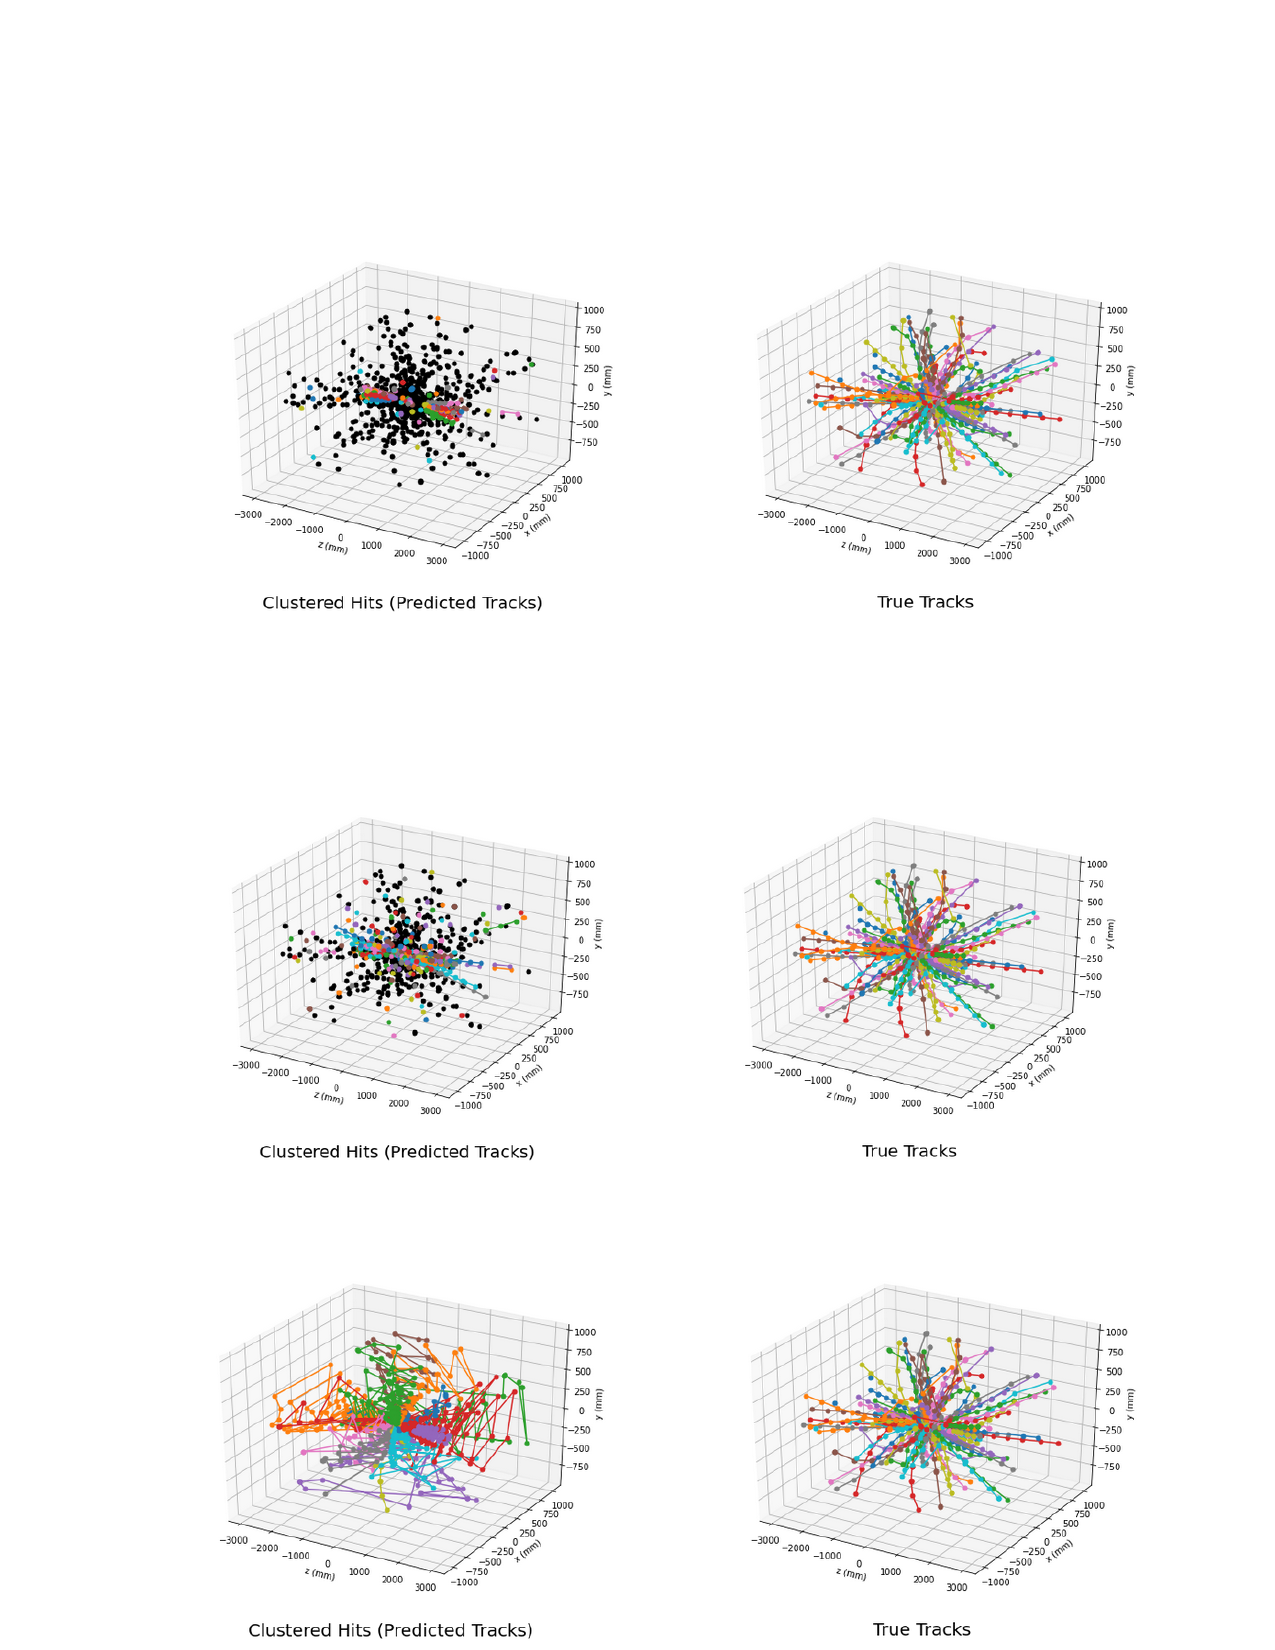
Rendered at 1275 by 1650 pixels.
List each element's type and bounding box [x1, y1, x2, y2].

picture [167, 794, 1141, 1171]
picture [186, 243, 1160, 625]
picture [175, 1264, 1157, 1650]
